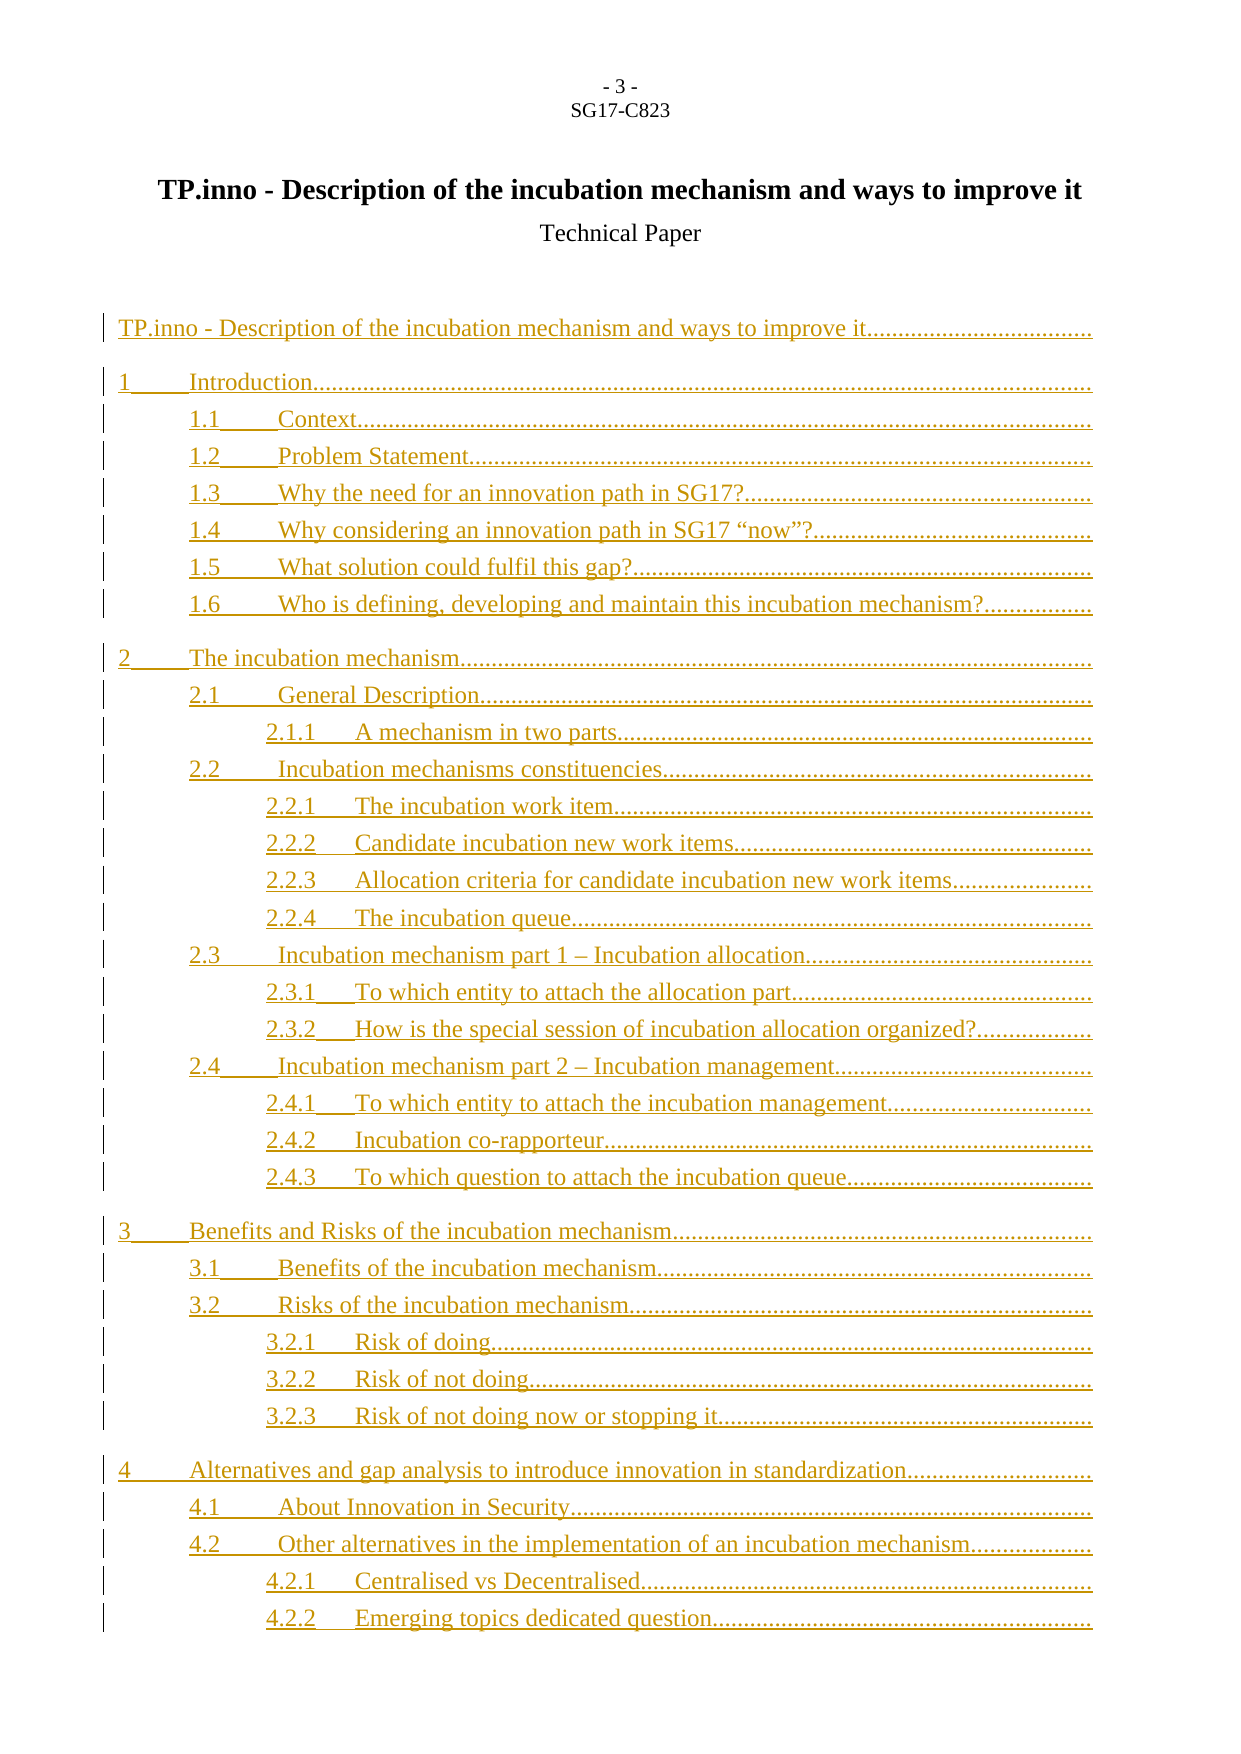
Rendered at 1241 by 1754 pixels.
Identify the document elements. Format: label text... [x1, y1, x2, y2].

title TP.inno - Description of the incubation mechanism and ways to improve it [118, 172, 1122, 206]
text Technical Paper [118, 218, 1122, 247]
